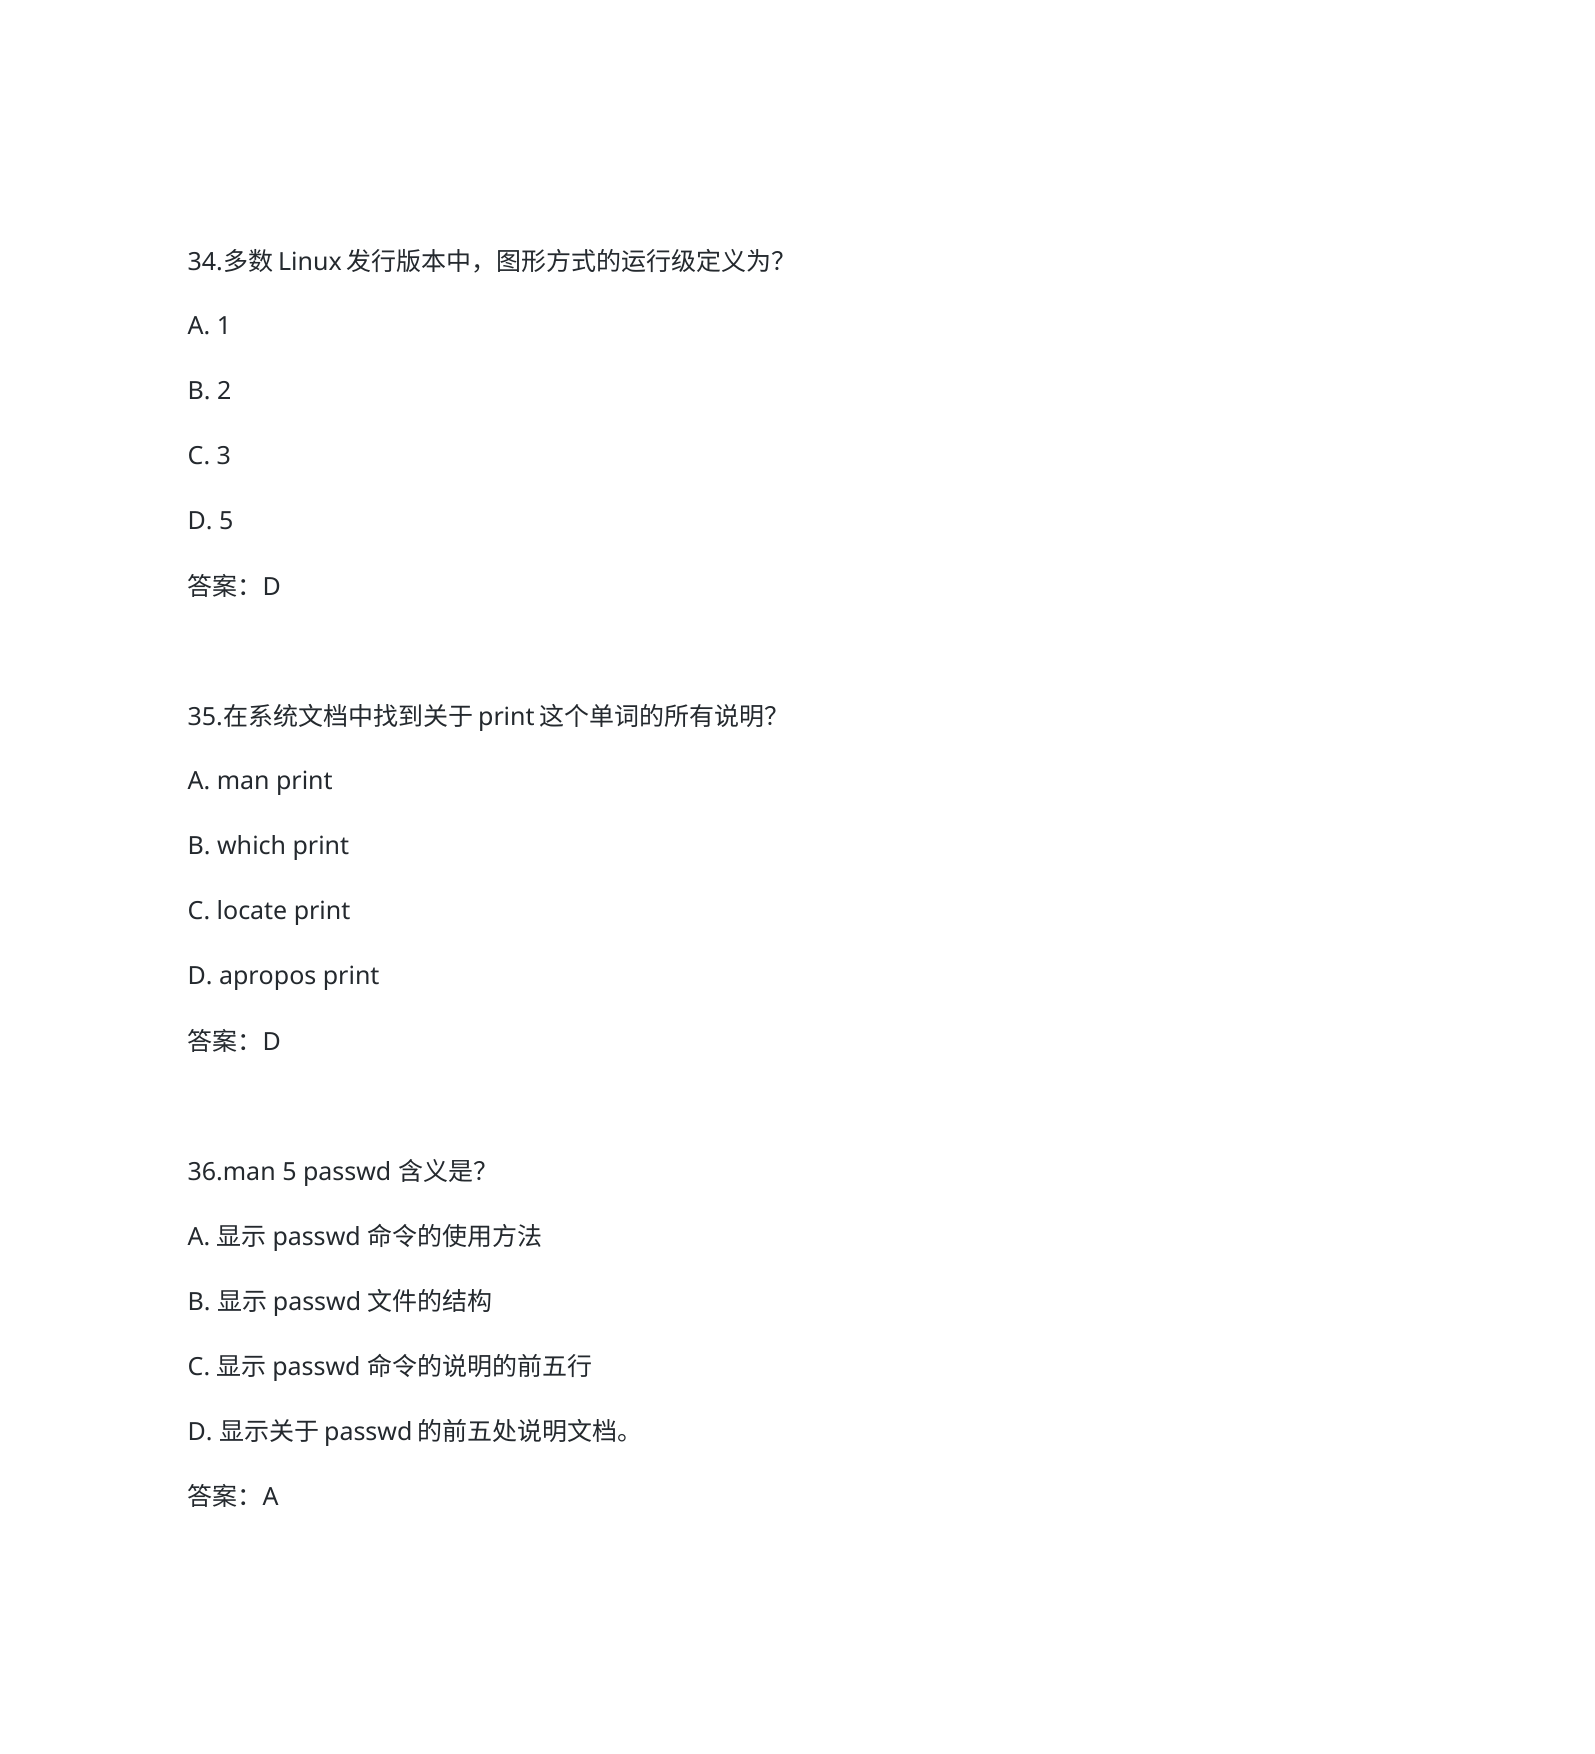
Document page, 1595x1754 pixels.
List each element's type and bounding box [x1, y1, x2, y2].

text [187, 162, 1407, 1527]
